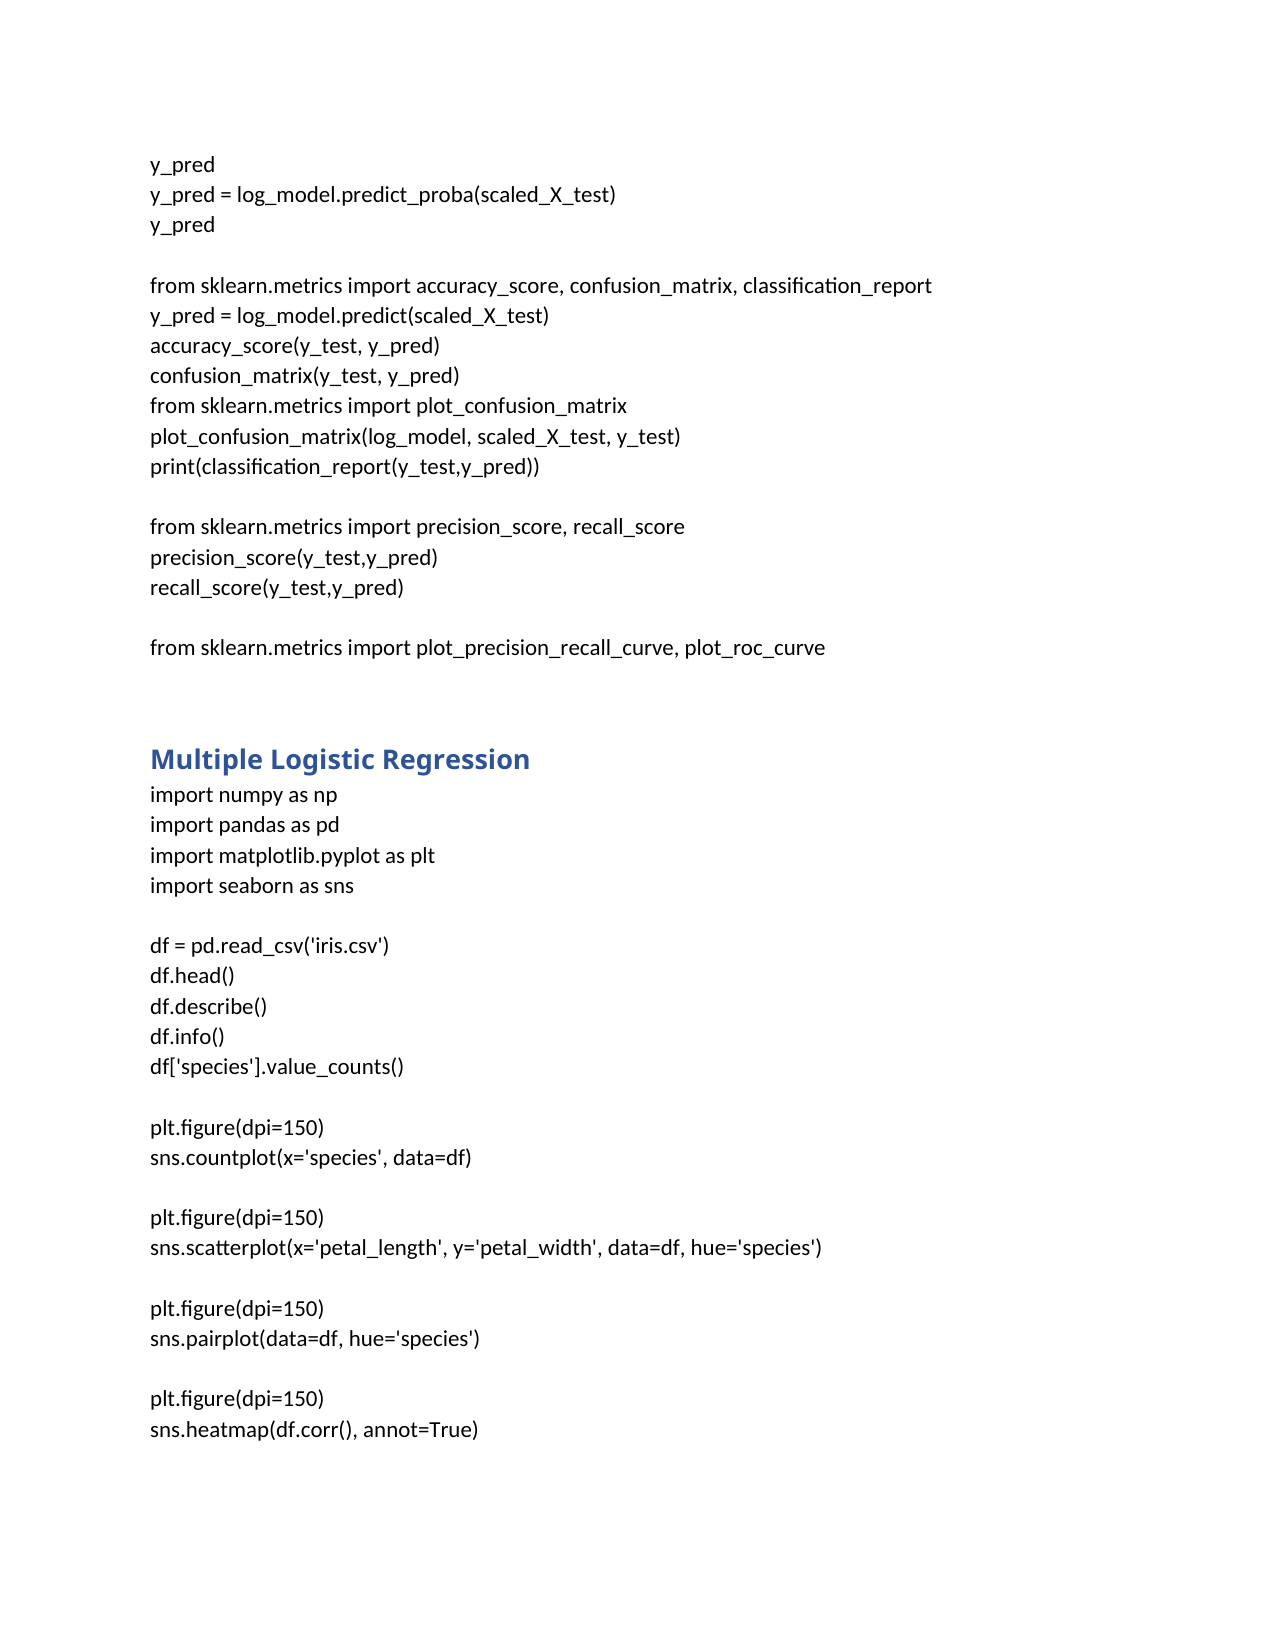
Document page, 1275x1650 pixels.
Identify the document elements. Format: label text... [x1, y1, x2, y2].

text y_pred = log_model.predict_proba(scaled_X_test) [150, 180, 1125, 208]
text import pandas as pd [150, 811, 1125, 839]
text y_pred [150, 150, 1125, 178]
text sns.pairplot(data=df, hue='species') [150, 1324, 1125, 1352]
text df.describe() [150, 992, 1125, 1020]
text from sklearn.metrics import precision_score, recall_score [150, 512, 1125, 541]
text y_pred [150, 210, 1125, 238]
text from sklearn.metrics import accuracy_score, confusion_matrix, classification_report [150, 271, 1125, 299]
text precision_score(y_test,y_pred) [150, 543, 1125, 571]
text recall_score(y_test,y_pred) [150, 573, 1125, 601]
text sns.heatmap(df.corr(), annot=True) [150, 1415, 1125, 1443]
text plt.figure(dpi=150) [150, 1294, 1125, 1322]
text sns.scatterplot(x='petal_length', y='petal_width', data=df, hue='species') [150, 1233, 1125, 1262]
text df = pd.read_csv('iris.csv') [150, 931, 1125, 959]
text df['species'].value_counts() [150, 1052, 1125, 1080]
text from sklearn.metrics import plot_confusion_matrix [150, 392, 1125, 420]
subtitle Multiple Logistic Regression [150, 741, 1125, 777]
text confusion_matrix(y_test, y_pred) [150, 361, 1125, 389]
text sns.countplot(x='species', data=df) [150, 1143, 1125, 1171]
text df.info() [150, 1022, 1125, 1050]
text import numpy as np [150, 780, 1125, 808]
text plt.figure(dpi=150) [150, 1384, 1125, 1413]
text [150, 301, 1125, 329]
text import matplotlib.pyplot as plt [150, 841, 1125, 869]
text plt.figure(dpi=150) [150, 1203, 1125, 1231]
text plot_confusion_matrix(log_model, scaled_X_test, y_test) [150, 422, 1125, 450]
text accuracy_score(y_test, y_pred) [150, 331, 1125, 359]
text df.head() [150, 962, 1125, 990]
text import seaborn as sns [150, 871, 1125, 899]
text plt.figure(dpi=150) [150, 1113, 1125, 1141]
text from sklearn.metrics import plot_precision_recall_curve, plot_roc_curve [150, 633, 1125, 661]
text print(classification_report(y_test,y_pred)) [150, 452, 1125, 480]
